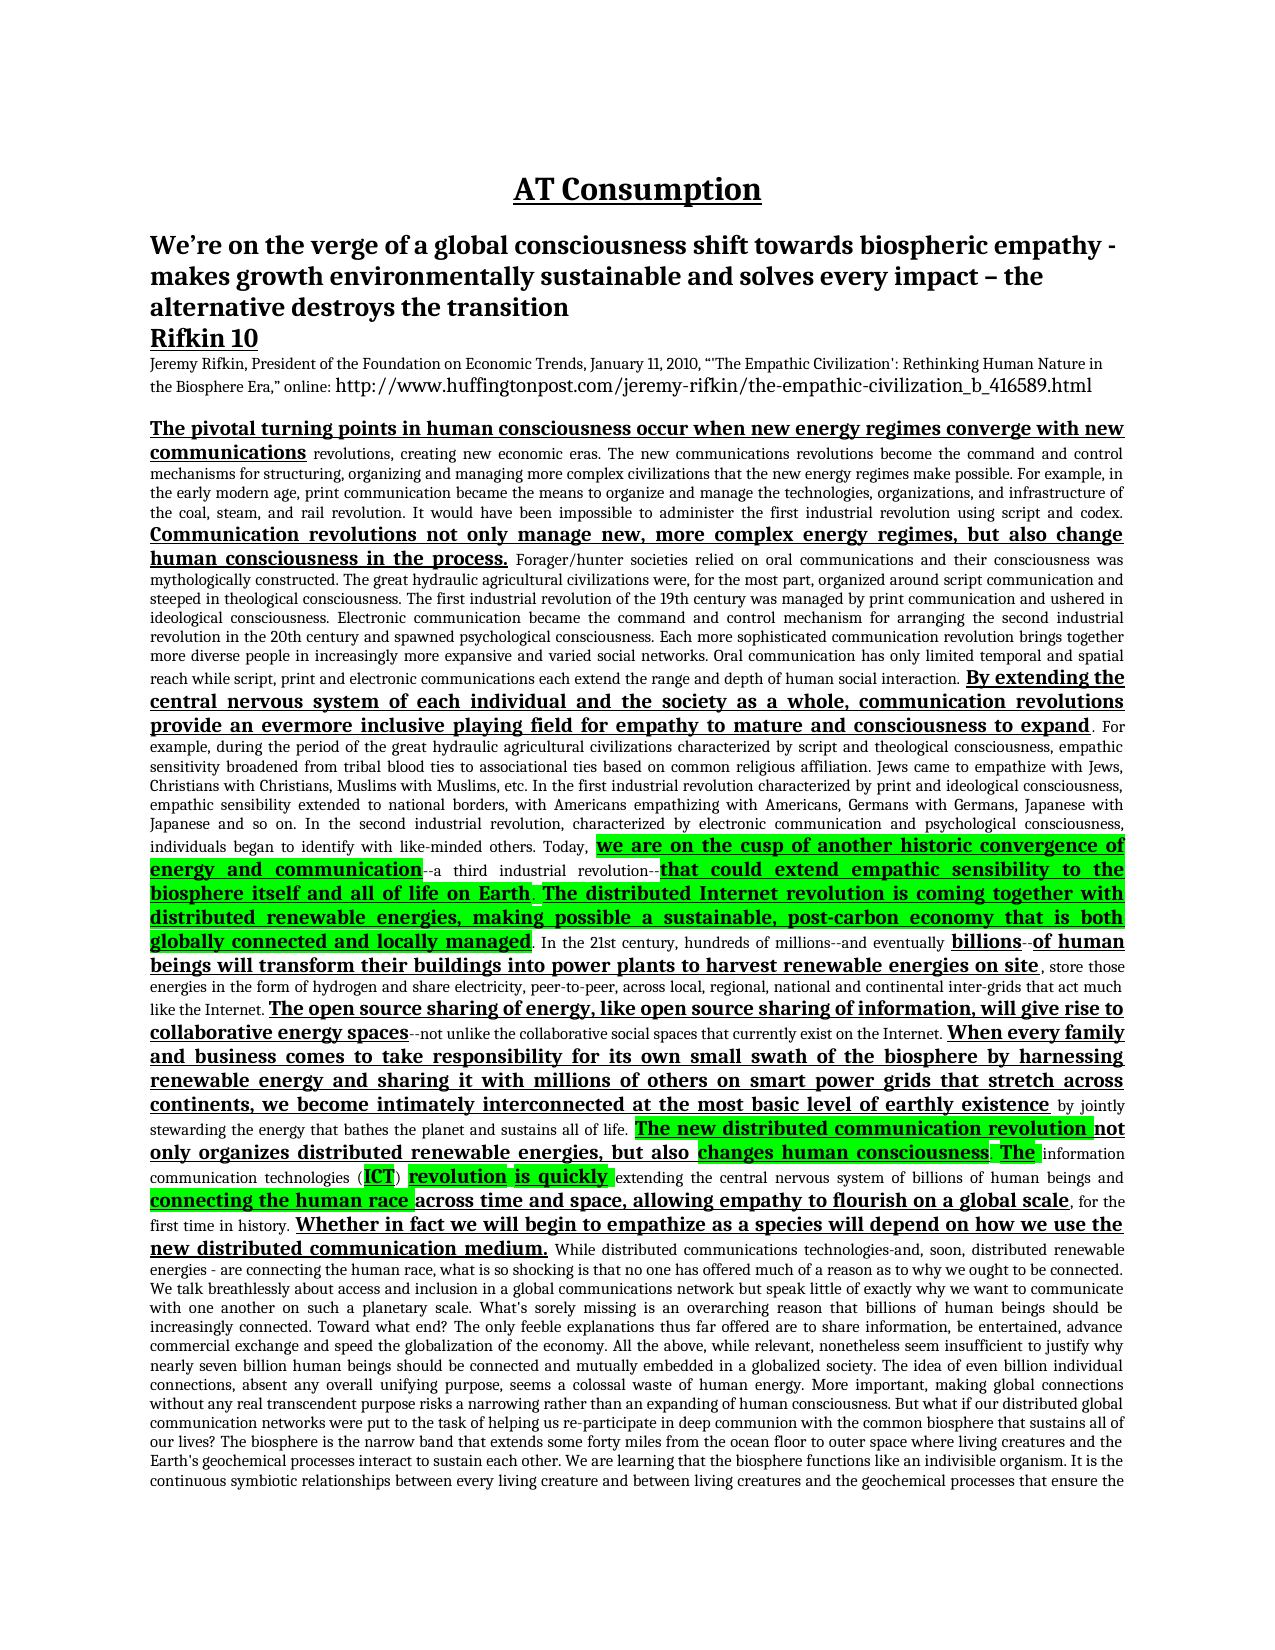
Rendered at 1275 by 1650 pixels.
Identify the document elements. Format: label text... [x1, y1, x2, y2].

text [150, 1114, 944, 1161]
subtitle AT Consumption [150, 171, 1125, 209]
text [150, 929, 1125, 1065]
subtitle We’re on the verge of a global consciousness shift towards biospheric empathy -makes growth environmentally sustainable and solves every impact – the alternative destroys the transition [150, 230, 1125, 323]
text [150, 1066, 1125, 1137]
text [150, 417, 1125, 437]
text Rifkin 10 Jeremy Rifkin, President of the Foundation on Economic Trends, January 11, 2010, “'The Empathic Civilization': Rethinking Human Nature in the Biosphere Era,” online: http://www.huffingtonpost.com/jeremy-rifkin/the-empathic-civilization_b_416589.html [150, 323, 1125, 398]
